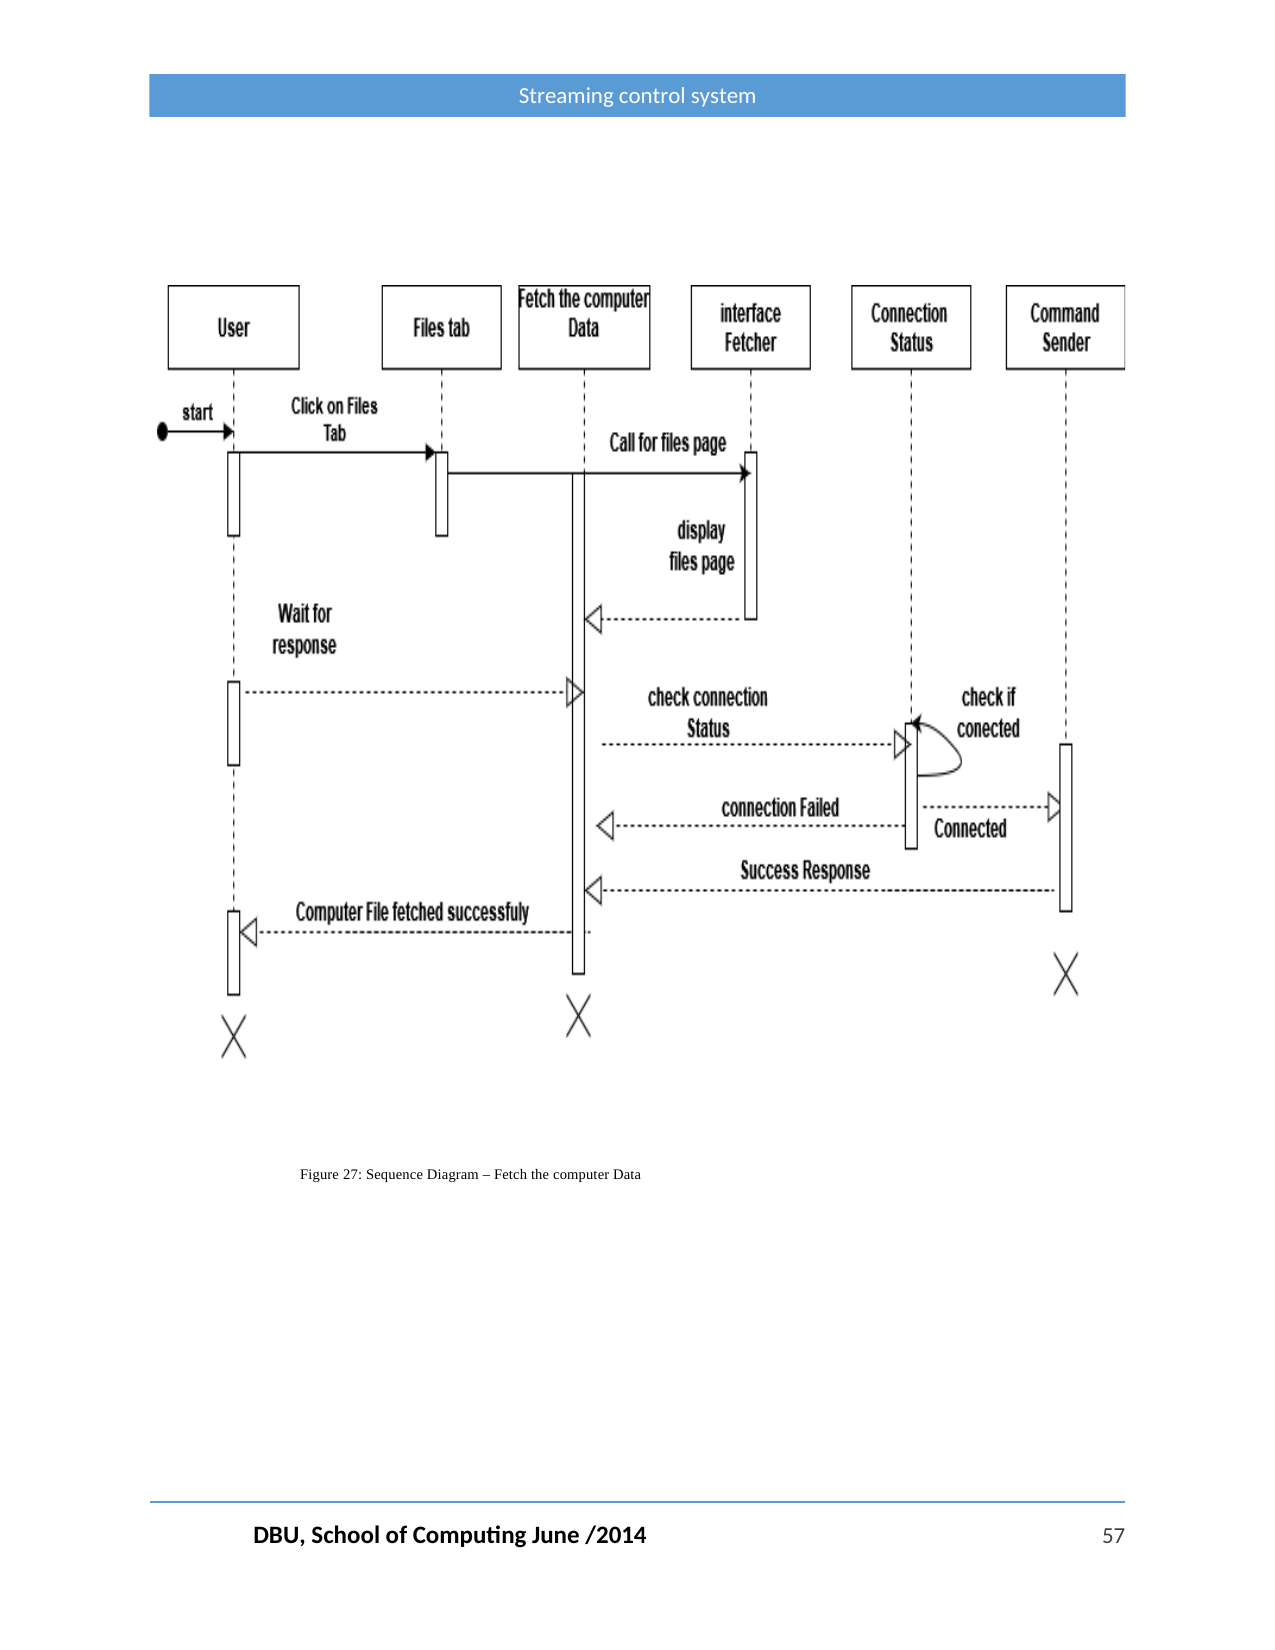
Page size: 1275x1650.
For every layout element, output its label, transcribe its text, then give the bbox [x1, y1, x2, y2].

text Figure 27: Sequence Diagram – Fetch the computer Data [150, 1166, 1125, 1195]
picture [150, 285, 1125, 1061]
